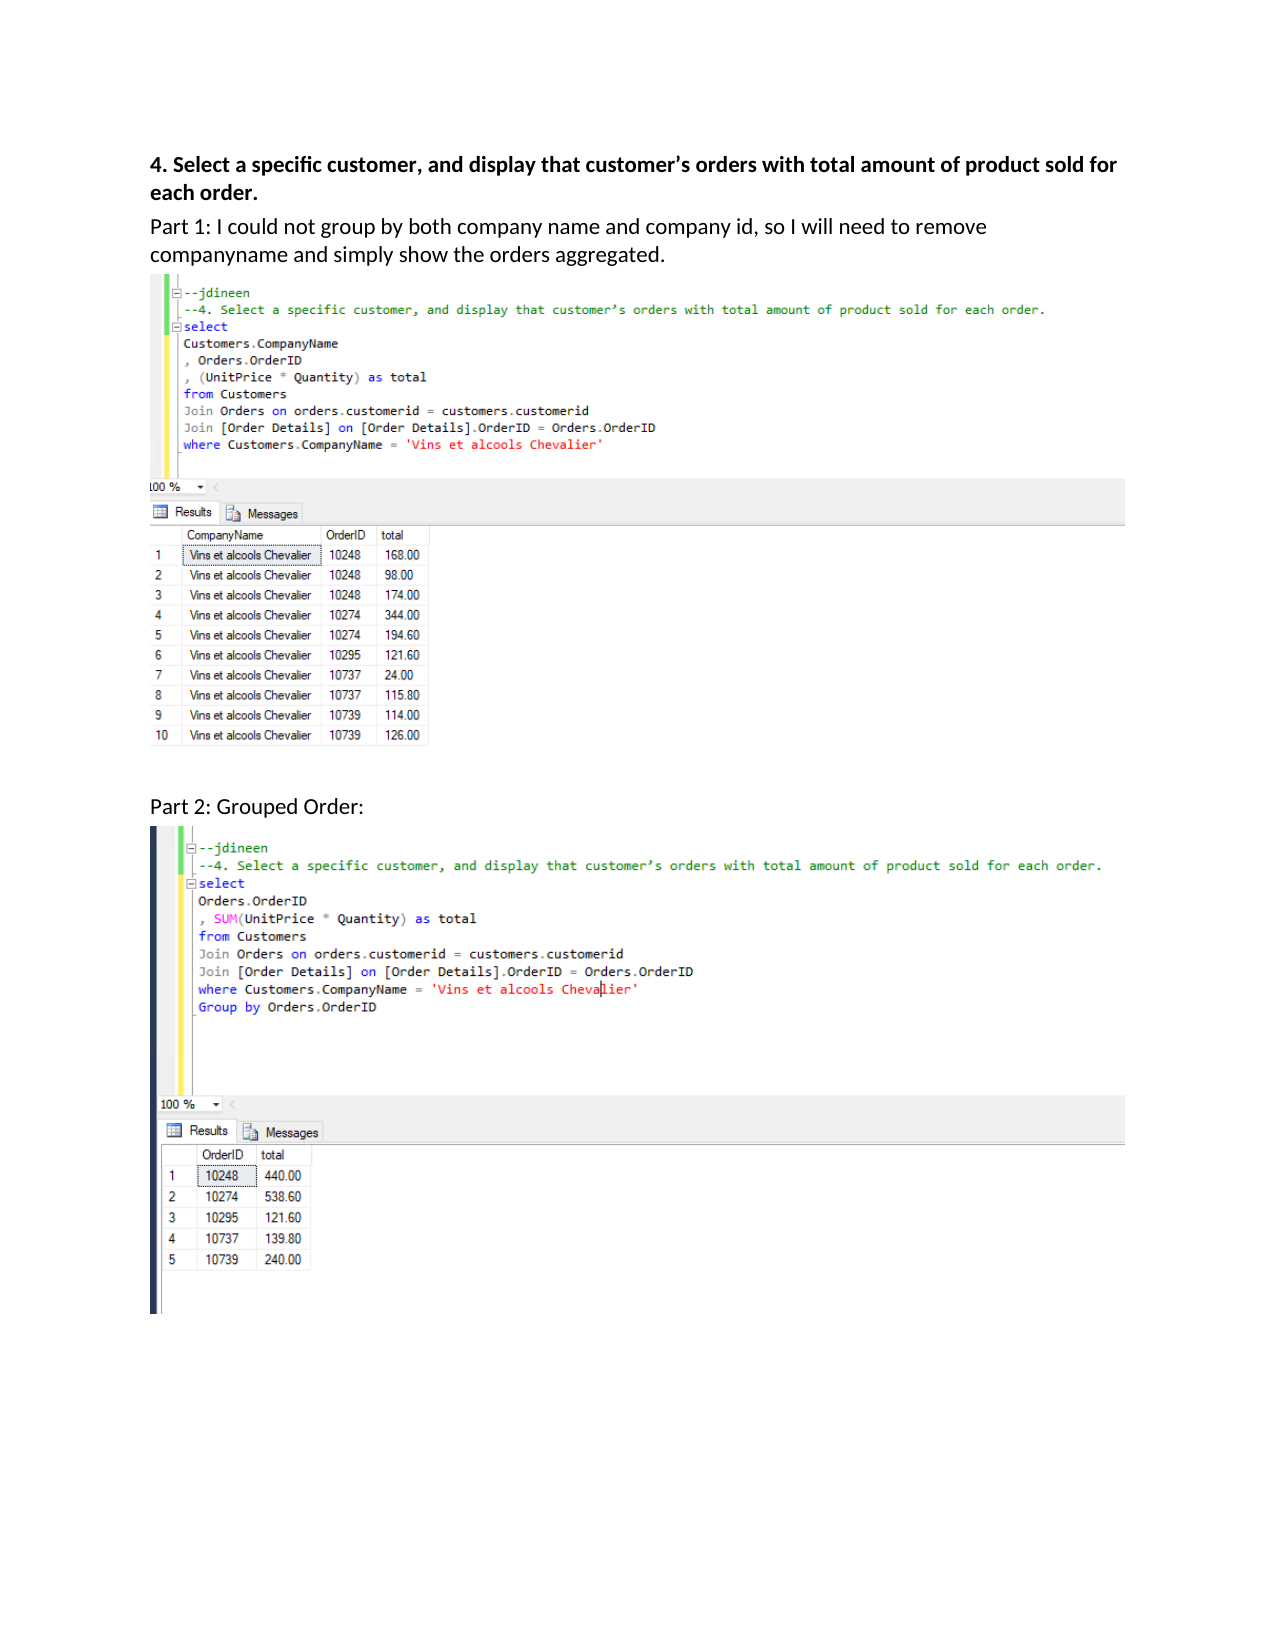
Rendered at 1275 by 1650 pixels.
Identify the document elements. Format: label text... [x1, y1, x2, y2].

picture [150, 826, 1125, 1314]
text 4. Select a specific customer, and display that customer’s orders with total amount of product sold for each order. [150, 150, 1125, 206]
text Part 1: I could not group by both company name and company id, so I will need to remove companyname and simply show the orders aggregated. [150, 212, 1125, 268]
picture [150, 274, 1125, 787]
text Part 2: Grouped Order: [150, 792, 1125, 820]
